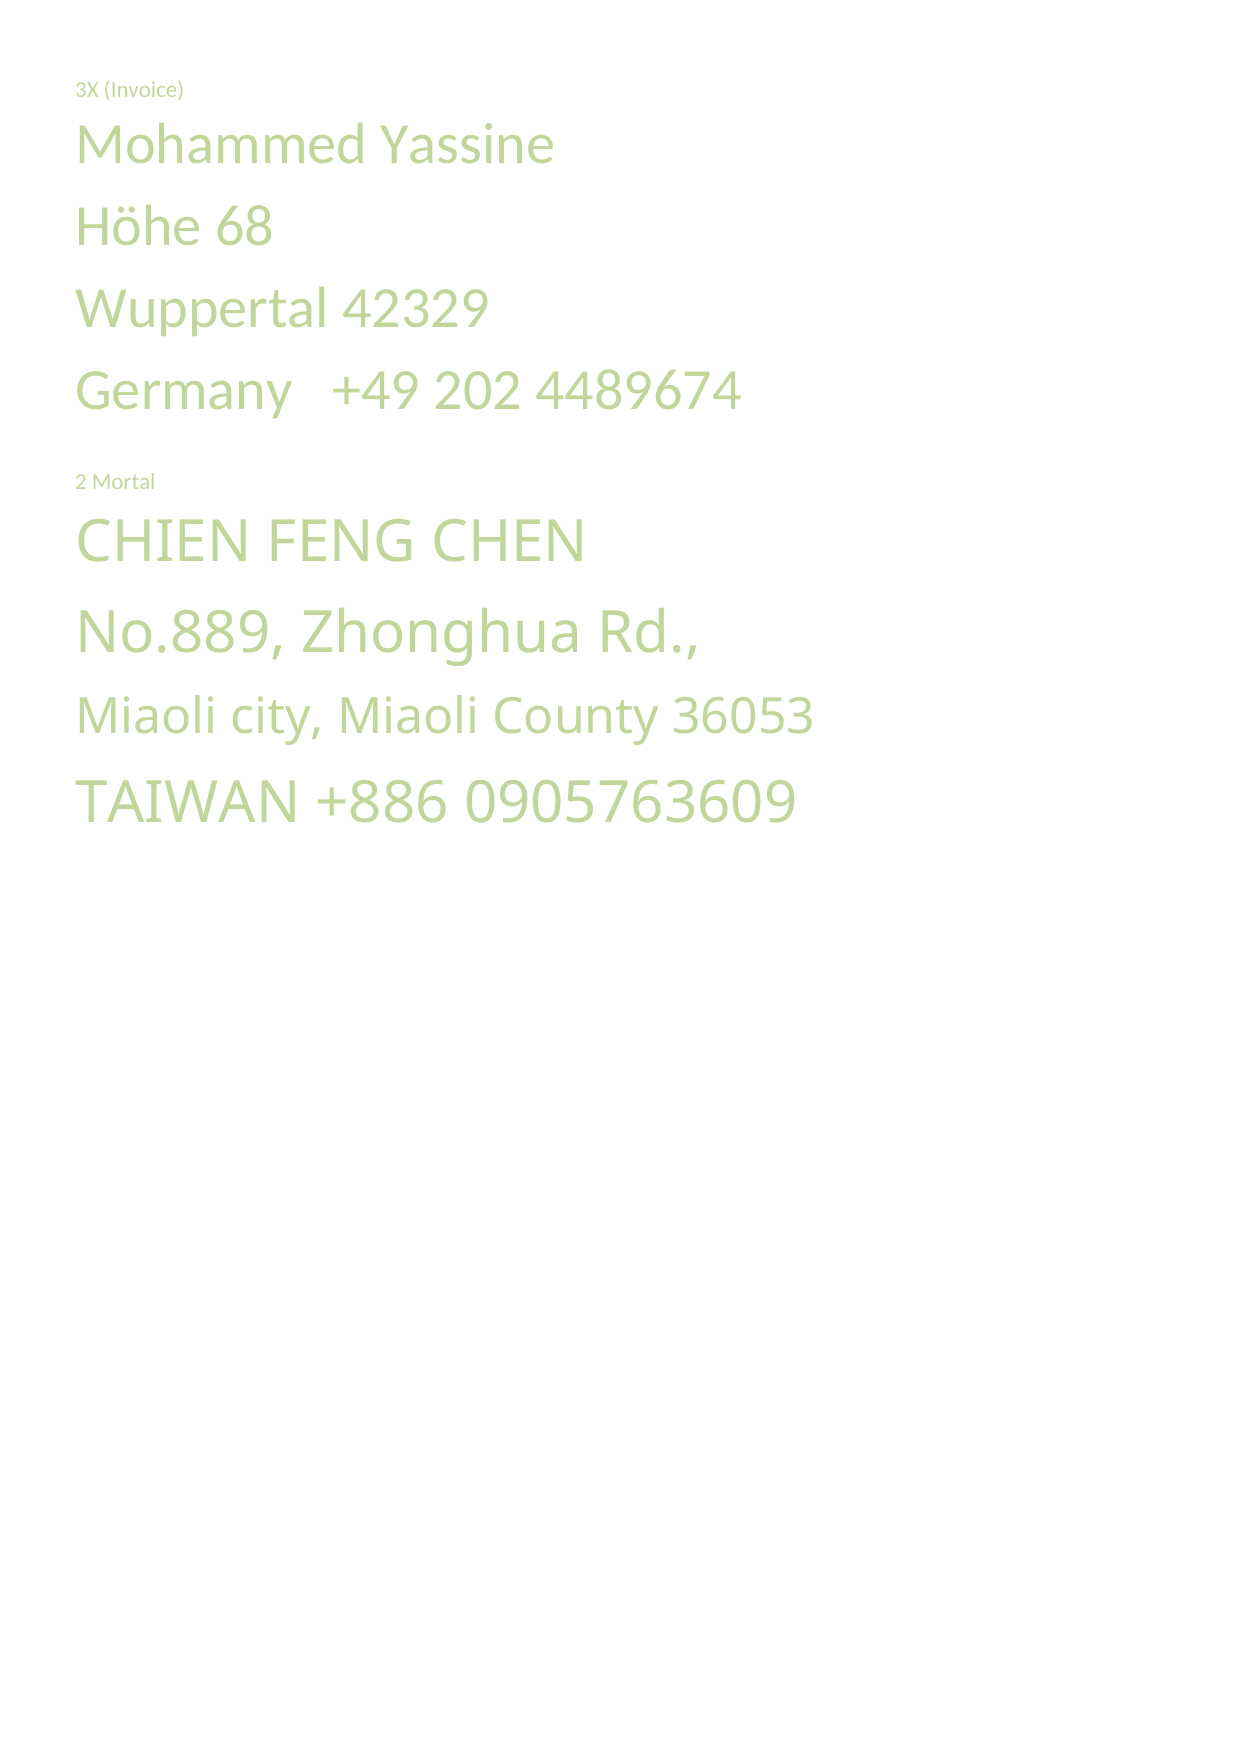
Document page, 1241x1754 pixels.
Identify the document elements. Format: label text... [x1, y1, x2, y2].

text Germany +49 202 4489674 [75, 353, 1165, 424]
text Höhe 68 [75, 189, 1165, 260]
text CHIEN FENG CHEN No.889, Zhonghua Rd., Miaoli city, Miaoli County 36053 TAIWAN +886 0905763609 [75, 499, 1165, 839]
text 3X (Invoice) [75, 75, 1165, 103]
text Wuppertal 42329 [75, 271, 1165, 342]
text Mohammed Yassine [75, 107, 1165, 178]
text 2 Mortal [75, 467, 1165, 495]
